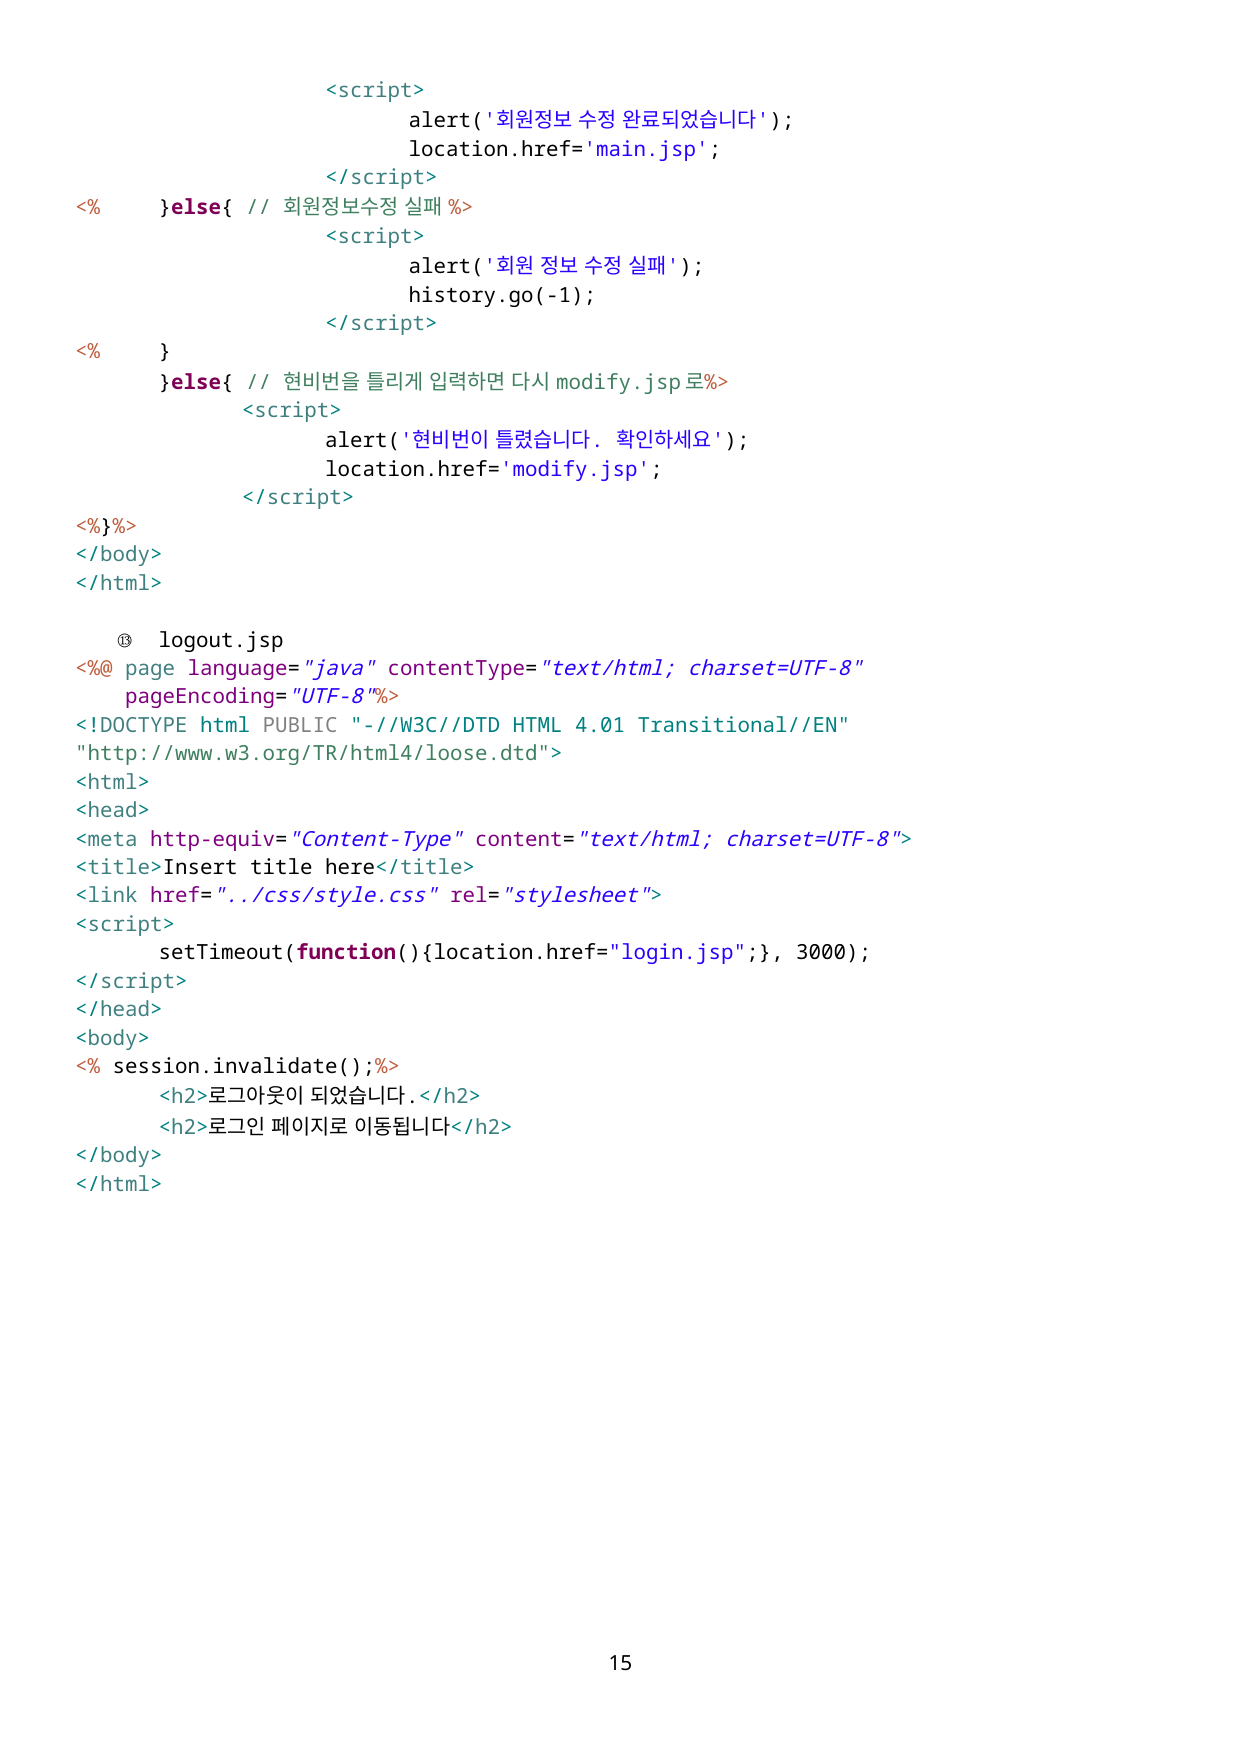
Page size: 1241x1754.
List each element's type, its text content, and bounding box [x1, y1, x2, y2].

text </script> [75, 966, 1165, 994]
text location.href='main.jsp'; [75, 134, 1165, 162]
text alert('회원 정보 수정 실패'); [75, 249, 1165, 280]
text </html> [75, 1169, 1165, 1197]
text </body> [75, 1140, 1165, 1169]
text <script> [75, 395, 1165, 424]
text <meta http-equiv="Content-Type" content="text/html; charset=UTF-8"> [75, 824, 1165, 852]
text <script> [75, 909, 1165, 937]
text <html> [75, 767, 1165, 795]
text </script> [75, 308, 1165, 337]
text setTimeout(function(){location.href="login.jsp";}, 3000); [75, 937, 1165, 966]
text <% } [75, 337, 1165, 365]
text <body> [75, 1023, 1165, 1051]
text <%@ page language="java" contentType="text/html; charset=UTF-8" [75, 653, 1165, 682]
text <link href="../css/style.css" rel="stylesheet"> [75, 881, 1165, 909]
text </script> [75, 162, 1165, 191]
text <h2>로그아웃이 되었습니다.</h2> [75, 1080, 1165, 1110]
text <h2>로그인 페이지로 이동됩니다</h2> [75, 1110, 1165, 1140]
text <script> [75, 75, 1165, 103]
text history.go(-1); [75, 280, 1165, 308]
text <!DOCTYPE html PUBLIC "-//W3C//DTD HTML 4.01 Transitional//EN" "http://www.w3.org/TR/html4/loose.dtd"> [75, 710, 1165, 767]
text <%}%> [75, 511, 1165, 539]
text <title>Insert title here</title> [75, 852, 1165, 881]
text alert('회원정보 수정 완료되었습니다'); [75, 103, 1165, 134]
text <% session.invalidate();%> [75, 1051, 1165, 1080]
text </head> [75, 994, 1165, 1023]
text pageEncoding="UTF-8"%> [75, 682, 1165, 710]
list logout.jsp [117, 625, 1165, 653]
text <script> [75, 221, 1165, 249]
text <head> [75, 795, 1165, 824]
text location.href='modify.jsp'; [75, 454, 1165, 482]
text </html> [75, 568, 1165, 596]
text </body> [75, 539, 1165, 568]
text </script> [75, 482, 1165, 511]
text }else{ // 현비번을 틀리게 입력하면 다시 modify.jsp로%> [75, 365, 1165, 395]
text alert('현비번이 틀렸습니다. 확인하세요'); [75, 424, 1165, 454]
text <% }else{ // 회원정보수정 실패 %> [75, 191, 1165, 221]
